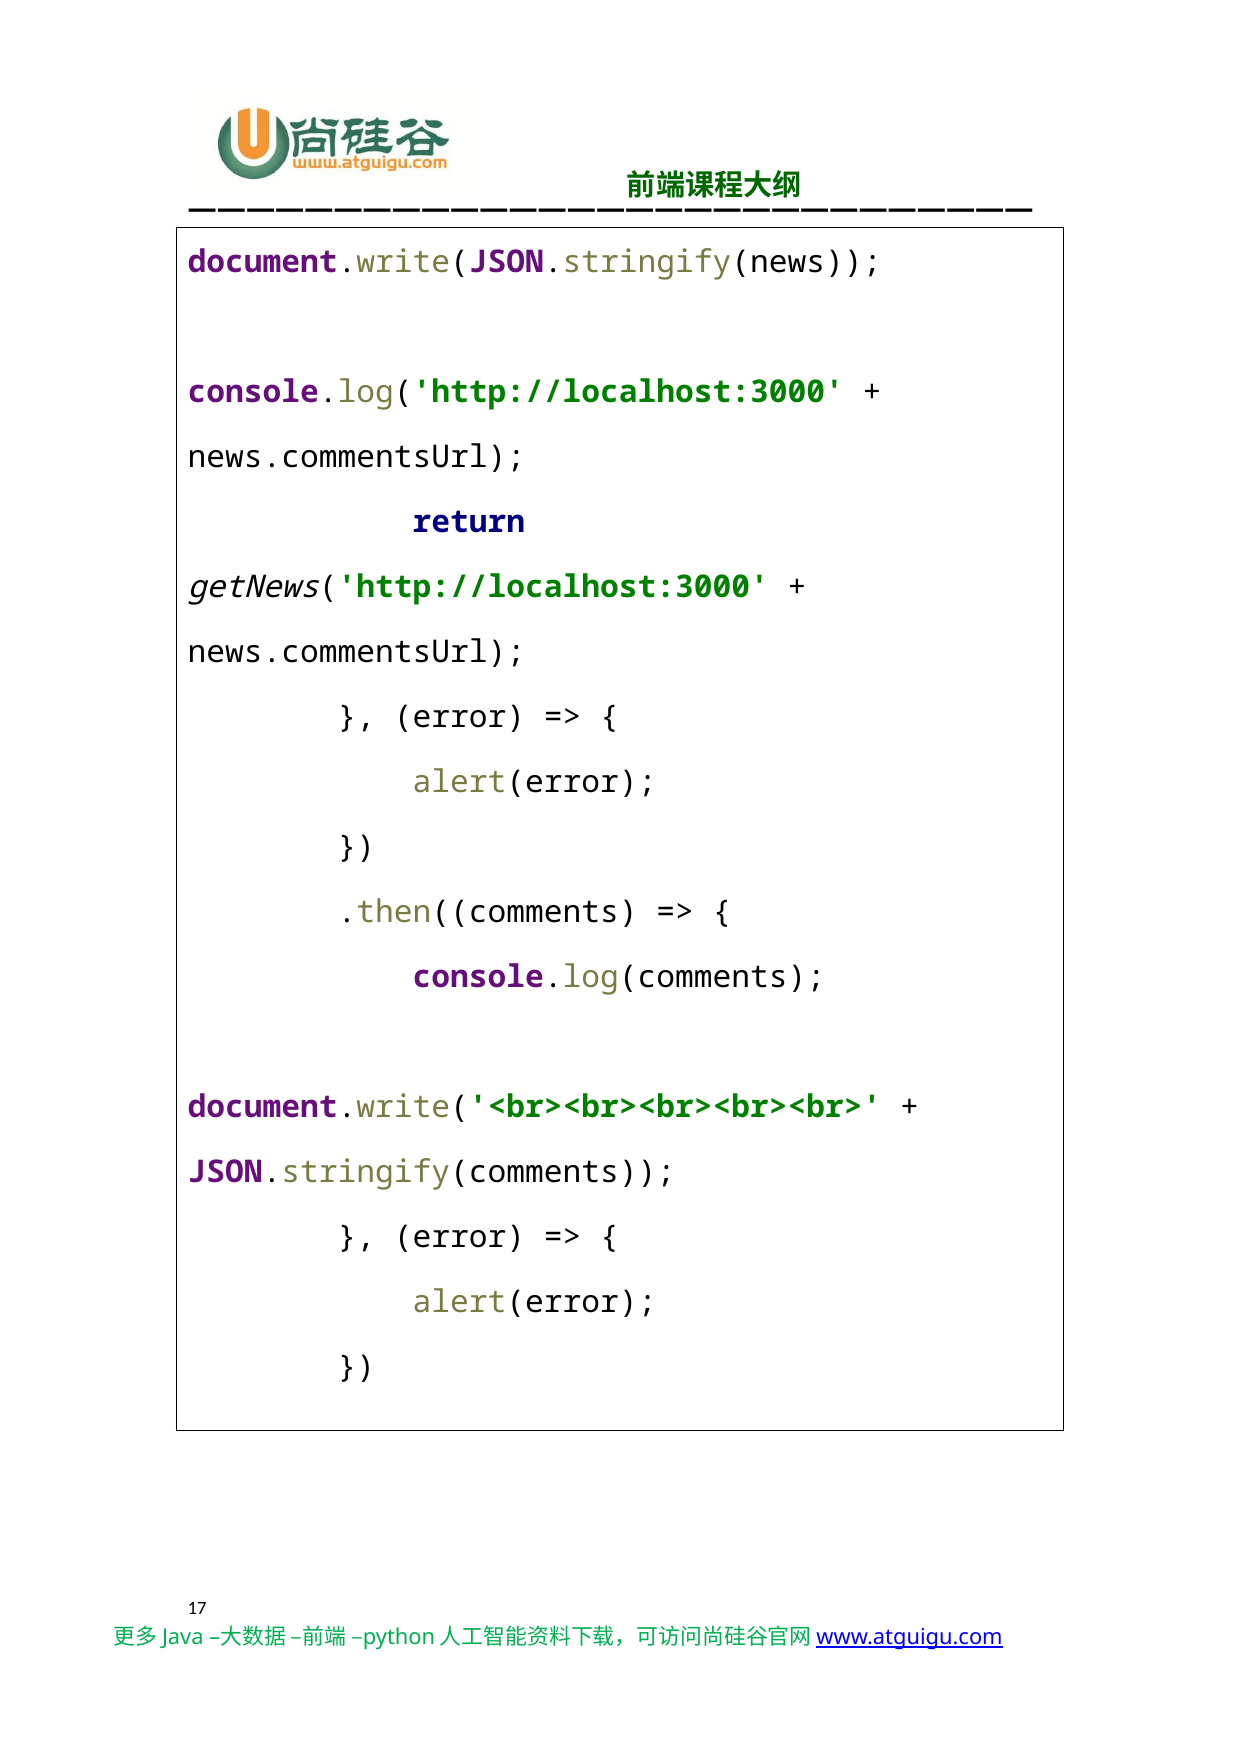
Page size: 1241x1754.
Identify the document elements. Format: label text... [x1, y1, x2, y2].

picture [187, 88, 479, 195]
